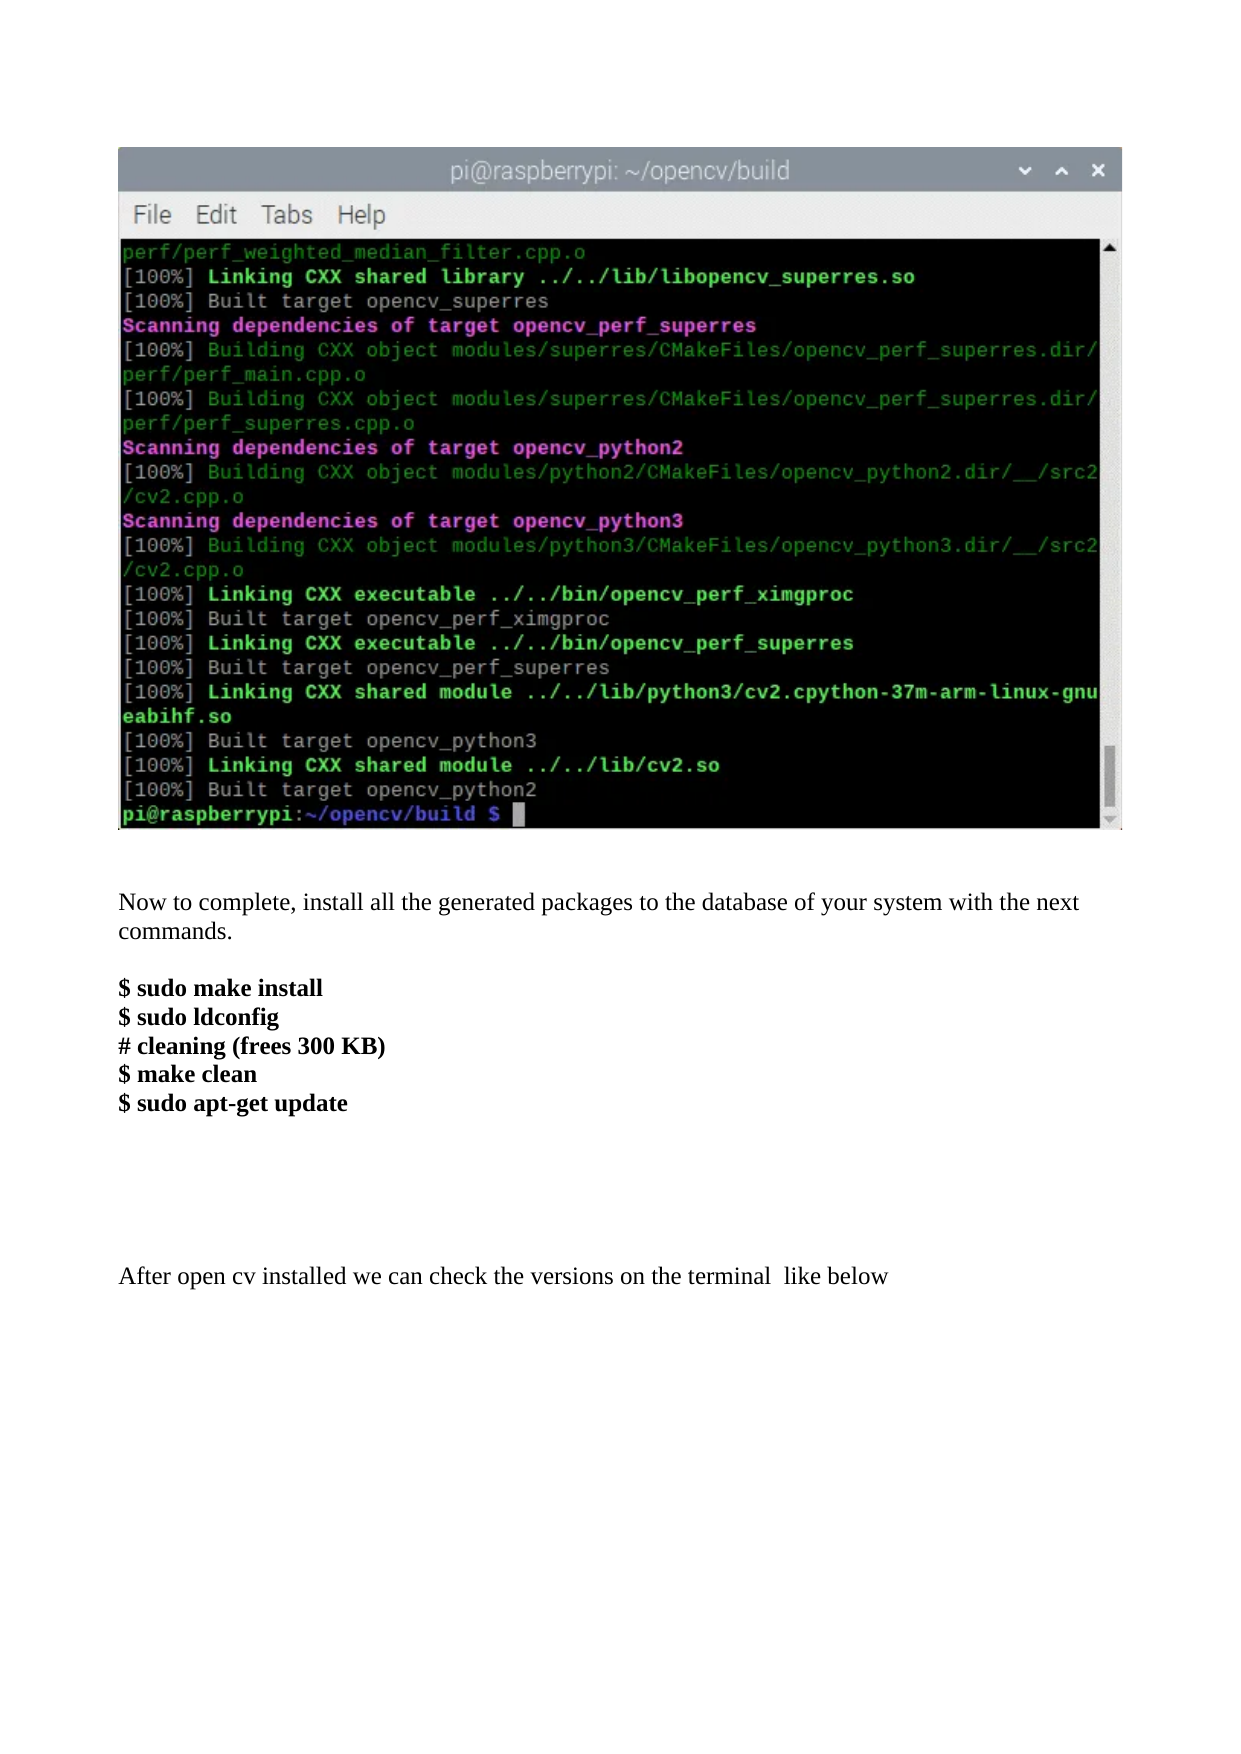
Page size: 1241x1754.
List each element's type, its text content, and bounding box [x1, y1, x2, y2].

text $ make clean [118, 1059, 1122, 1088]
text $ sudo make install [118, 973, 1122, 1002]
text After open cv installed we can check the versions on the terminal like below [118, 1261, 1122, 1289]
text $ sudo ldconfig [118, 1002, 1122, 1031]
text Now to complete, install all the generated packages to the database of your system with the next commands. [118, 887, 1122, 944]
text $ sudo apt-get update [118, 1088, 1122, 1117]
text # cleaning (frees 300 KB) [118, 1031, 1122, 1059]
picture [118, 147, 1123, 830]
